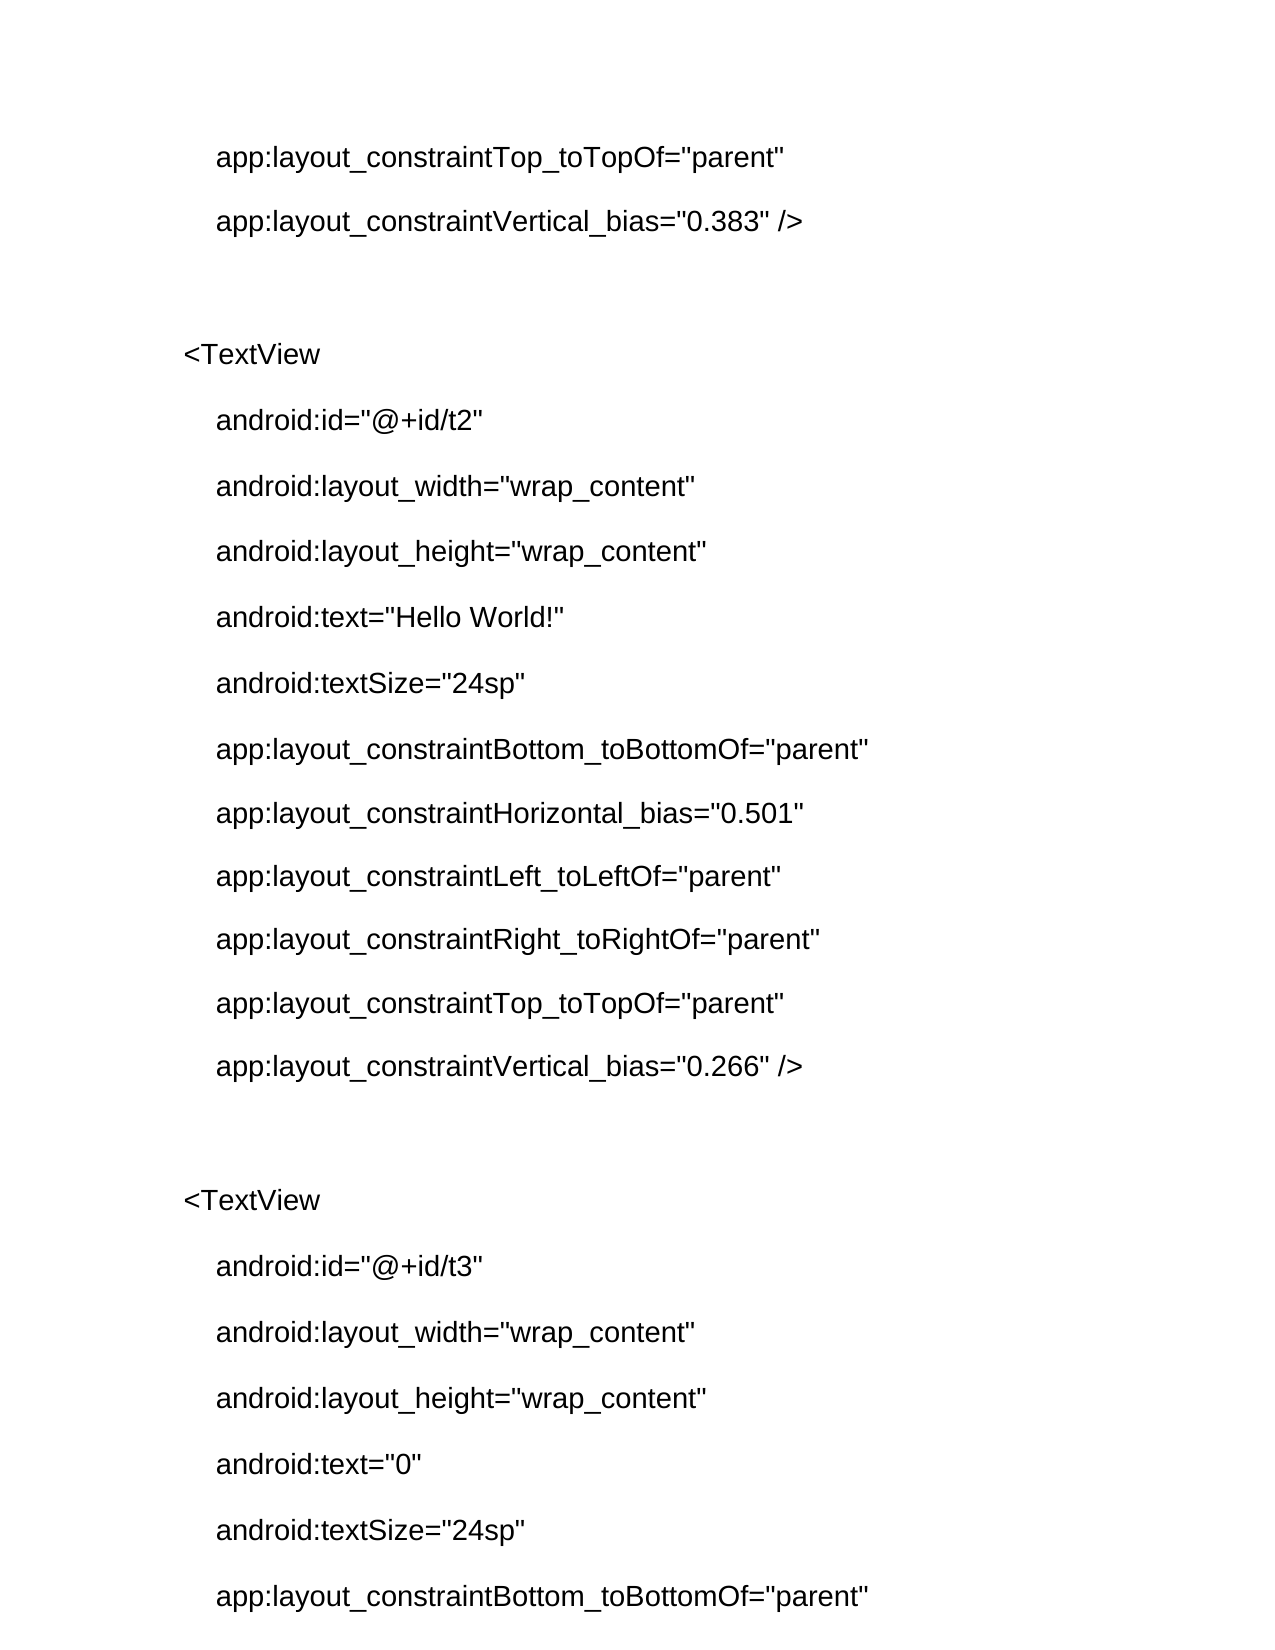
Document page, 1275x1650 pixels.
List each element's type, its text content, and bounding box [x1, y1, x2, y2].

text android:textSize="24sp" [216, 666, 1118, 700]
text android:text="Hello World!" [216, 600, 1118, 634]
text android:layout_width="wrap_content" [216, 1315, 1118, 1348]
text <TextView [183, 337, 1118, 370]
text app:layout_constraintRight_toRightOf="parent" app:layout_constraintTop_toTopOf="parent" app:layout_constraintVertical_bias="0.266" /> [216, 922, 823, 1082]
text android:id="@+id/t2" [216, 403, 1118, 436]
text android:id="@+id/t3" [216, 1249, 1118, 1283]
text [216, 140, 872, 237]
text app:layout_constraintBottom_toBottomOf="parent" app:layout_constraintHorizontal_bias="0.501" app:layout_constraintLeft_toLeftOf="parent" [216, 732, 872, 892]
text android:layout_height="wrap_content" [216, 1381, 1118, 1414]
text android:text="0" [216, 1447, 1118, 1480]
text <TextView [183, 1183, 1118, 1217]
text android:layout_width="wrap_content" [216, 468, 1118, 502]
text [216, 1579, 872, 1612]
text android:layout_height="wrap_content" [216, 534, 1118, 568]
text android:textSize="24sp" [216, 1513, 1118, 1546]
